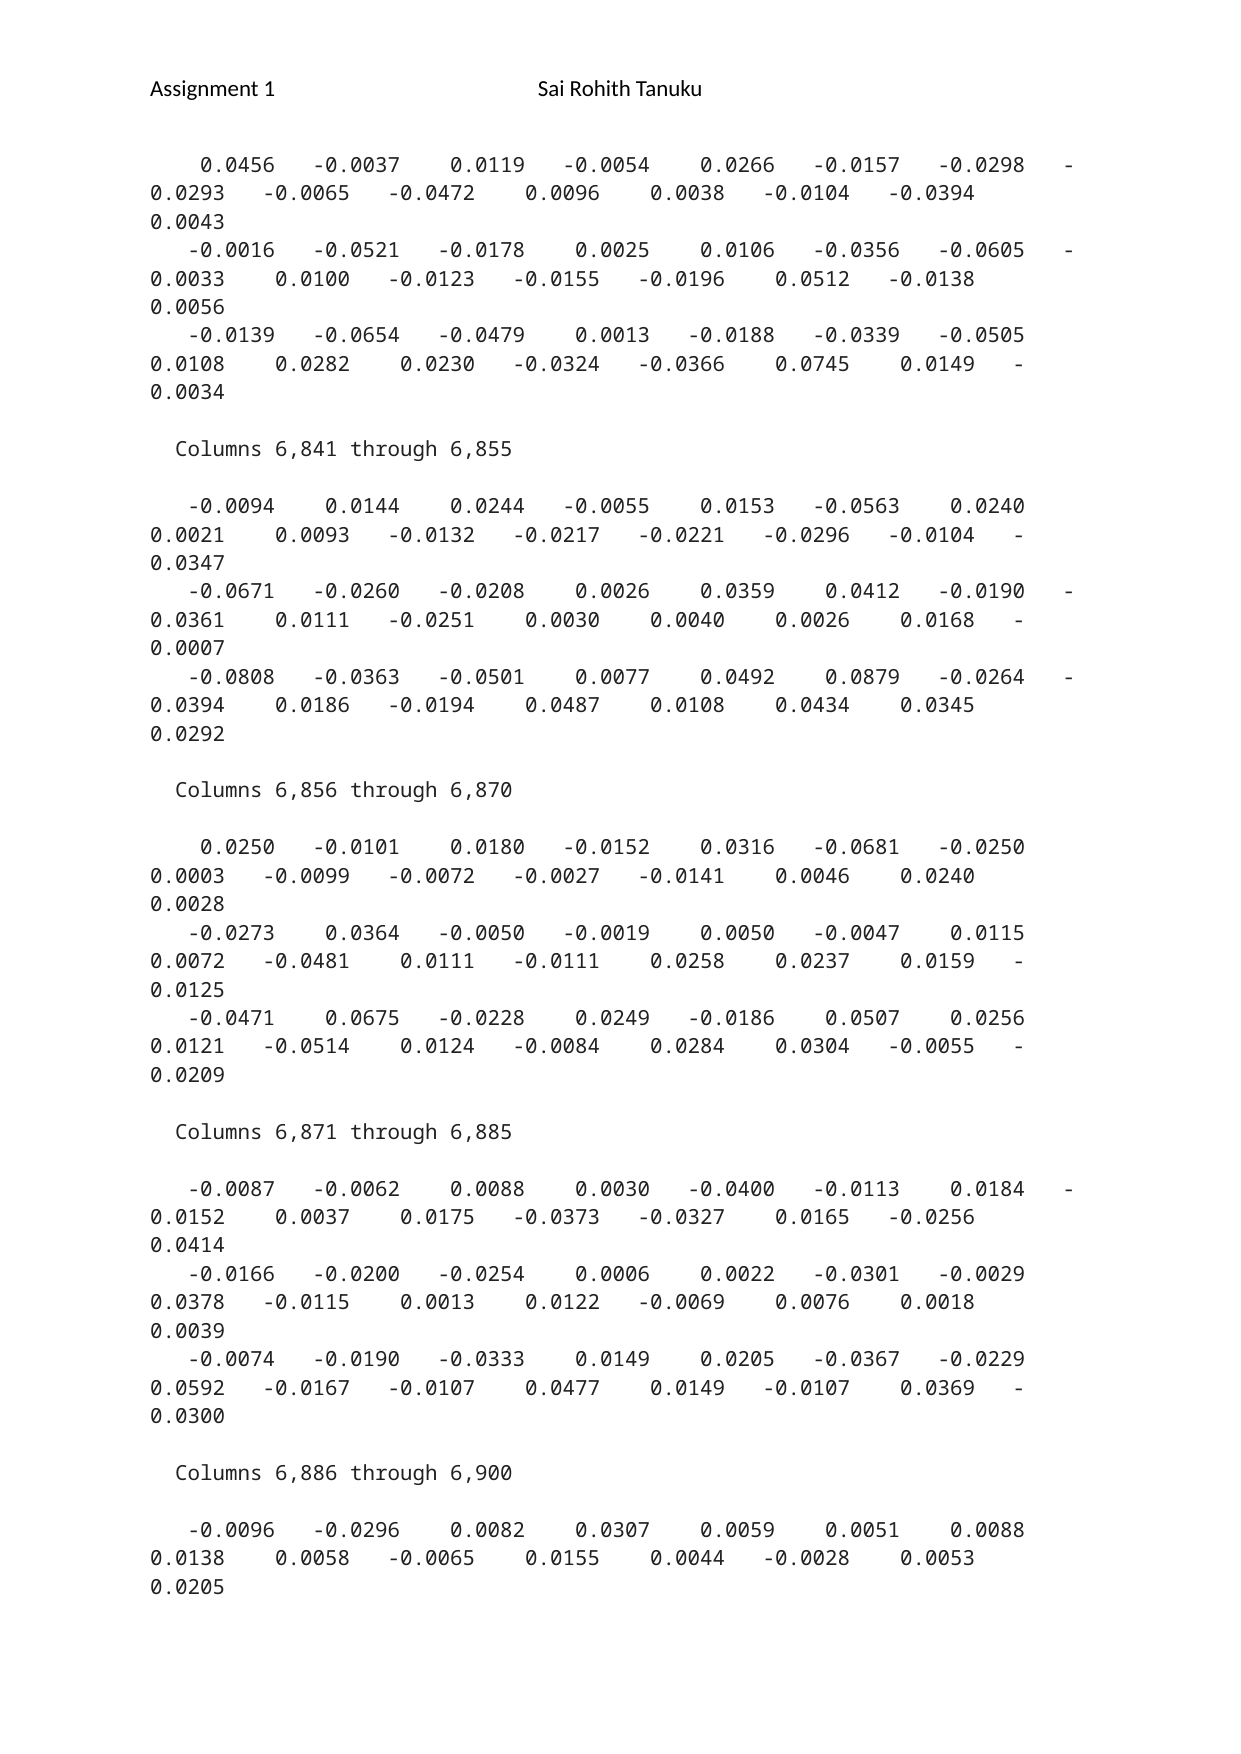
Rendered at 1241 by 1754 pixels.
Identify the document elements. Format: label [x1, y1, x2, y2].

text [150, 150, 1090, 1600]
